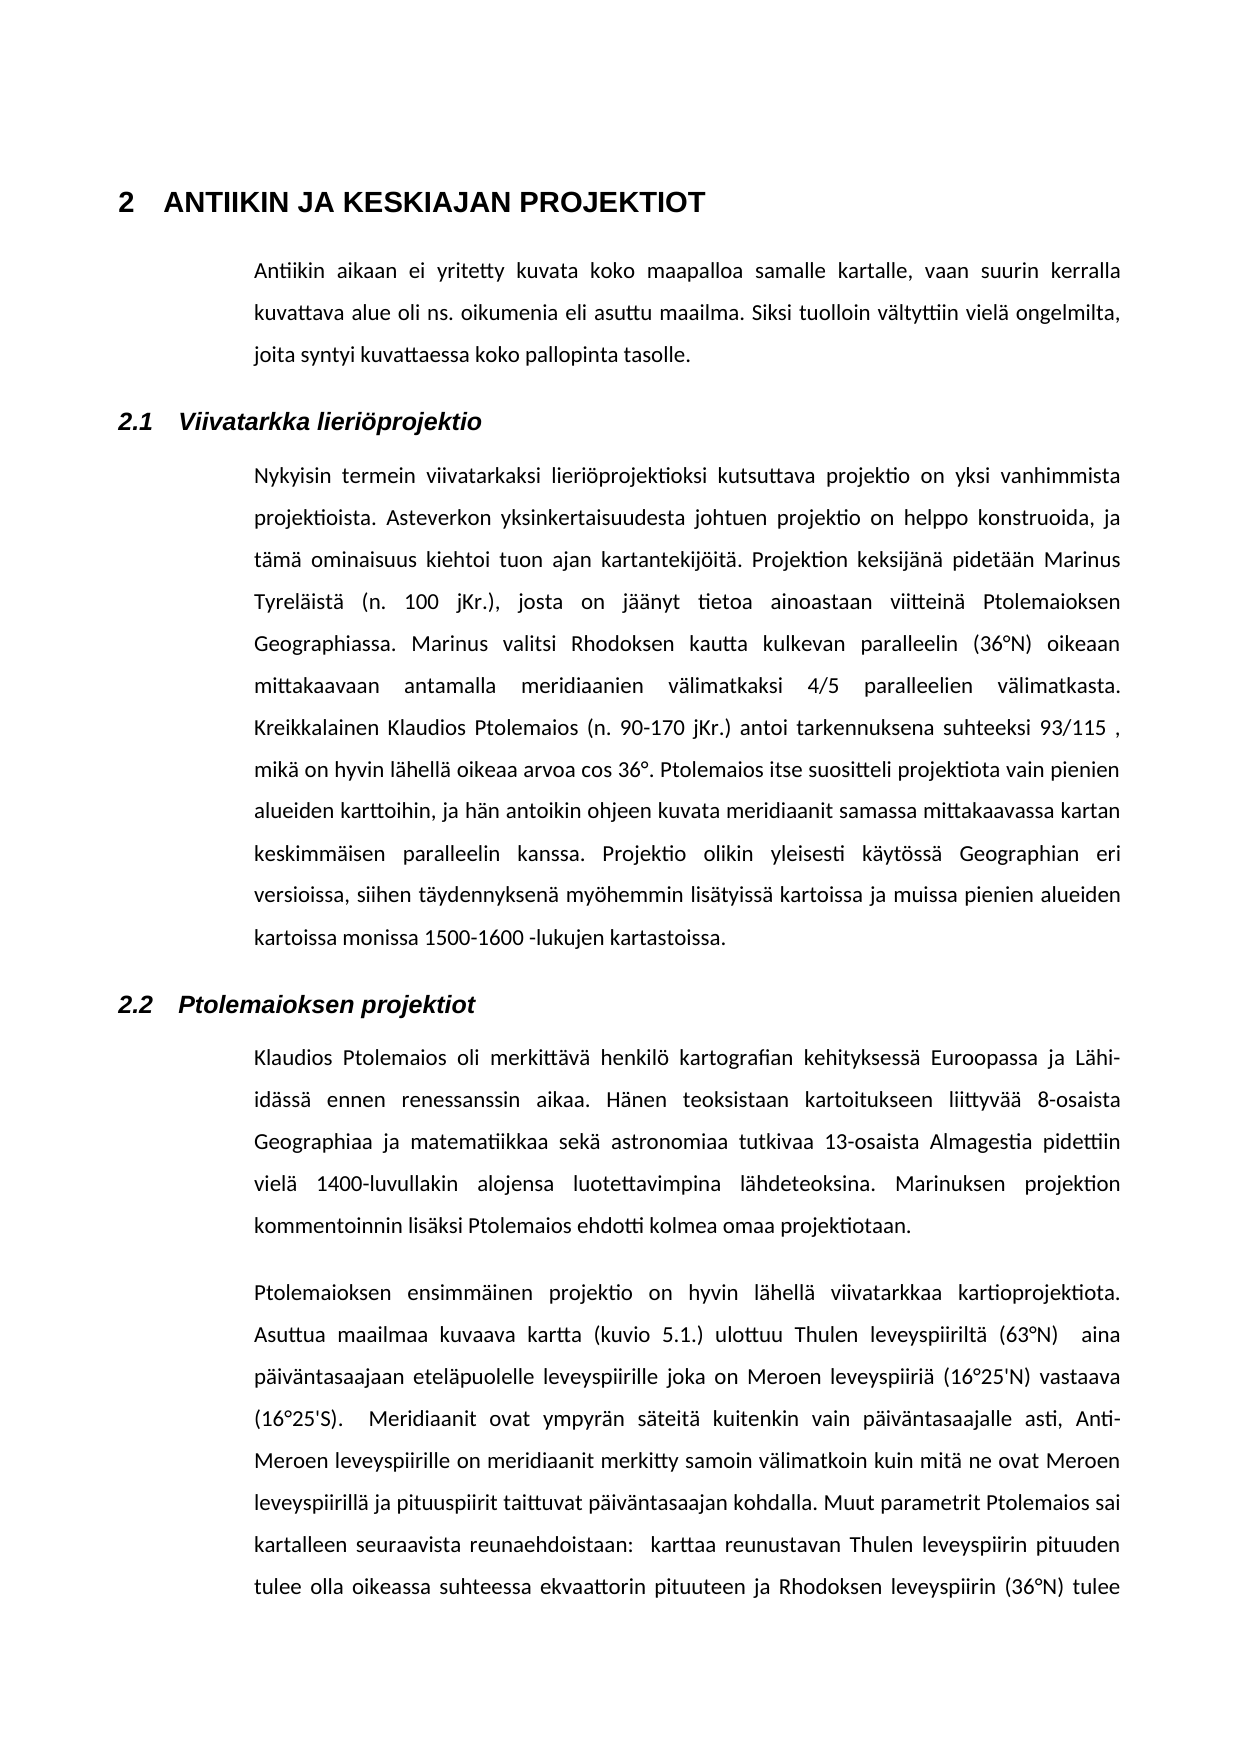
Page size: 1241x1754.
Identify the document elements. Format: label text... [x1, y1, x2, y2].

subtitle Viivatarkka lieriöprojektio [118, 407, 1122, 436]
text Antiikin aikaan ei yritetty kuvata koko maapalloa samalle kartalle, vaan suurin kerralla kuvattava alue oli ns. oikumenia eli asuttu maailma. Siksi tuolloin vältyttiin vielä ongelmilta, joita syntyi kuvattaessa koko pallopinta tasolle. [254, 256, 1122, 368]
text Klaudios Ptolemaios oli merkittävä henkilö kartografian kehityksessä Euroopassa ja Lähi-idässä ennen renessanssin aikaa. Hänen teoksistaan kartoitukseen liittyvää 8-osaista Geographiaa ja matematiikkaa sekä astronomiaa tutkivaa 13-osaista Almagestia pidettiin vielä 1400-luvullakin alojensa luotettavimpina lähdeteoksina. Marinuksen projektion kommentoinnin lisäksi Ptolemaios ehdotti kolmea omaa projektiotaan. [254, 1043, 1122, 1239]
subtitle Antiikin ja keskiajan projektiot [118, 185, 1122, 219]
text Nykyisin termein viivatarkaksi lieriöprojektioksi kutsuttava projektio on yksi vanhimmista projektioista. Asteverkon yksinkertaisuudesta johtuen projektio on helppo konstruoida, ja tämä ominaisuus kiehtoi tuon ajan kartantekijöitä. Projektion keksijänä pidetään Marinus Tyreläistä (n. 100 jKr.), josta on jäänyt tietoa ainoastaan viitteinä Ptolemaioksen Geographiassa. Marinus valitsi Rhodoksen kautta kulkevan paralleelin (36°N) oikeaan mittakaavaan antamalla meridiaanien välimatkaksi 4/5 paralleelien välimatkasta. Kreikkalainen Klaudios Ptolemaios (n. 90-170 jKr.) antoi tarkennuksena suhteeksi 93/115 , mikä on hyvin lähellä oikeaa arvoa cos 36°. Ptolemaios itse suositteli projektiota vain pienien alueiden karttoihin, ja hän antoikin ohjeen kuvata meridiaanit samassa mittakaavassa kartan keskimmäisen paralleelin kanssa. Projektio olikin yleisesti käytössä Geographian eri versioissa, siihen täydennyksenä myöhemmin lisätyissä kartoissa ja muissa pienien alueiden kartoissa monissa 1500-1600 -lukujen kartastoissa. [254, 461, 1122, 951]
subtitle Ptolemaioksen projektiot [118, 989, 1122, 1018]
